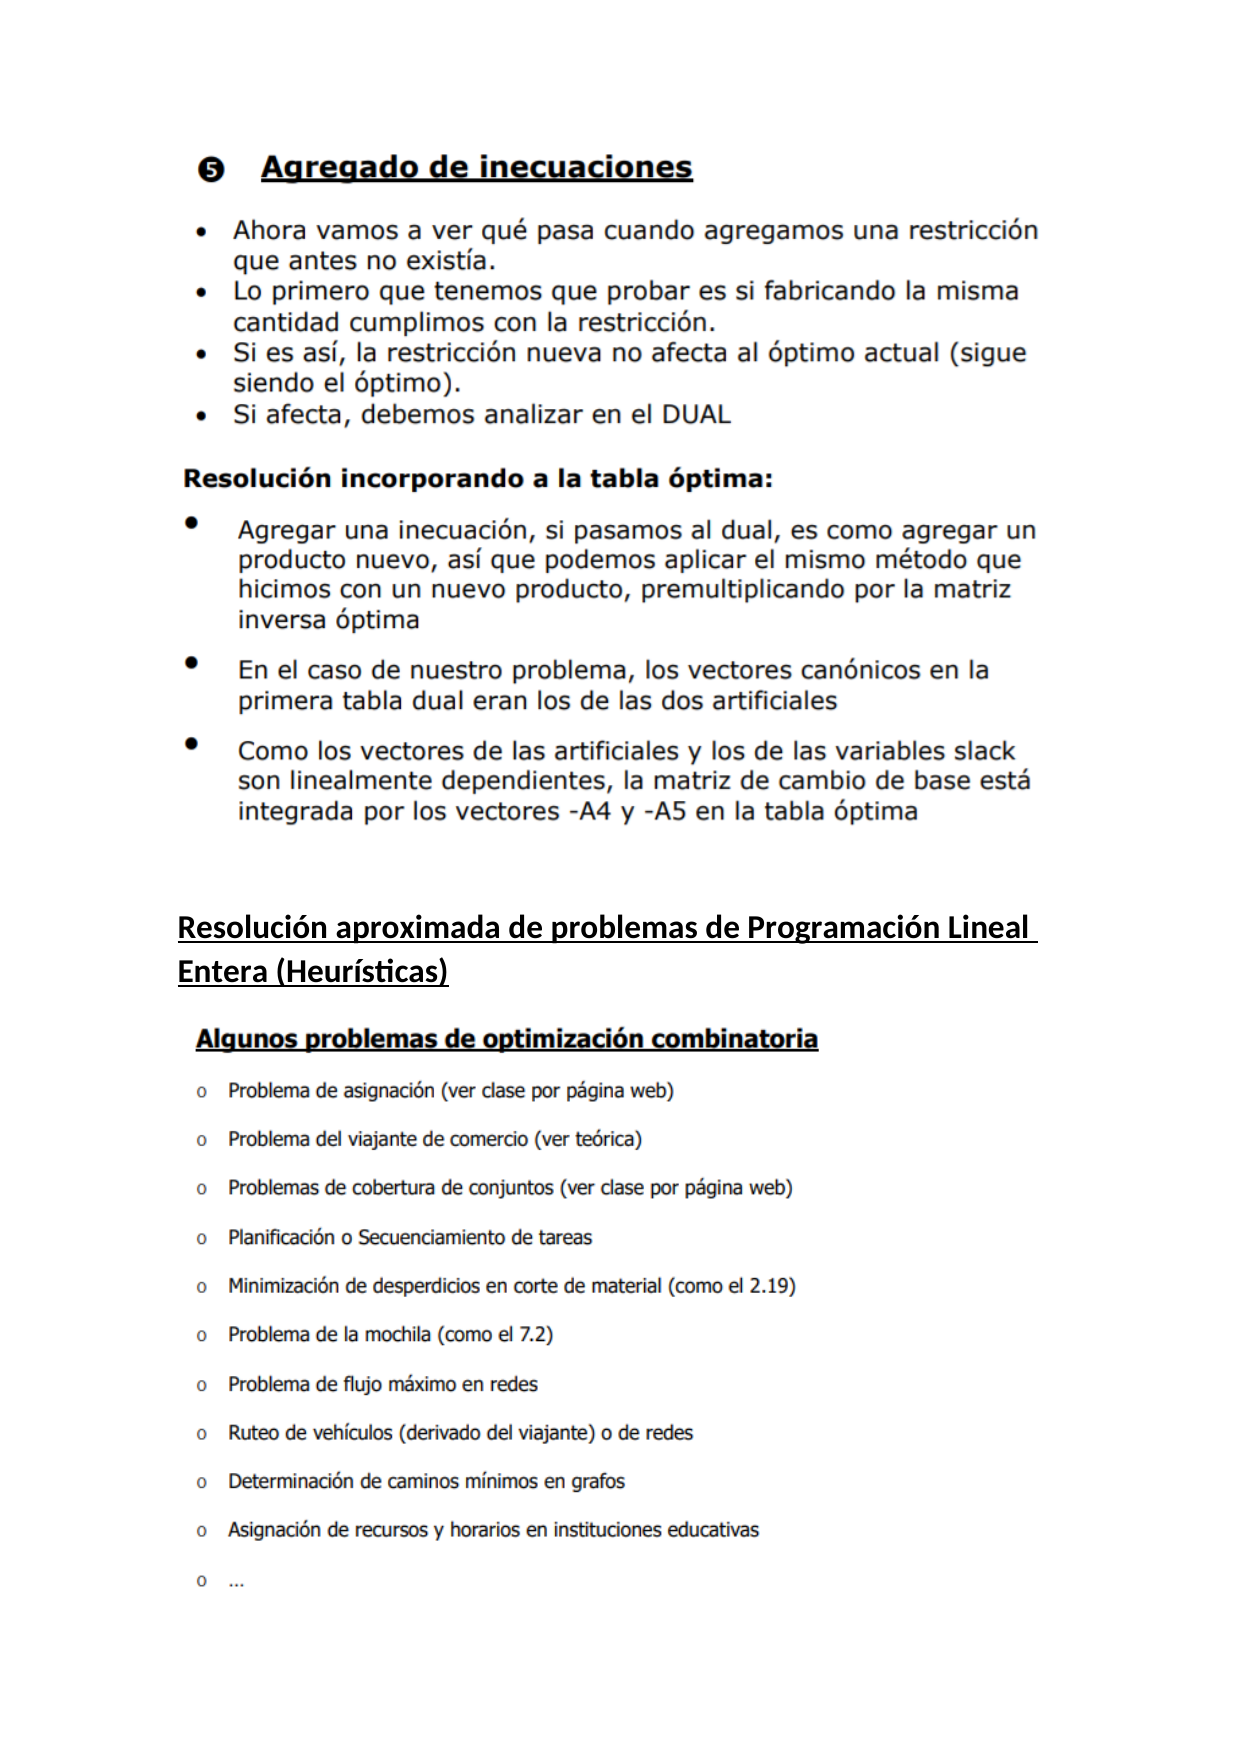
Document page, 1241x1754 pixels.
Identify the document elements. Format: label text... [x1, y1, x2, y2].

picture [177, 1011, 823, 1596]
text Resolución aproximada de problemas de Programación Lineal Entera (Heurísticas) [177, 906, 1063, 991]
picture [177, 455, 1063, 827]
picture [177, 147, 1063, 437]
